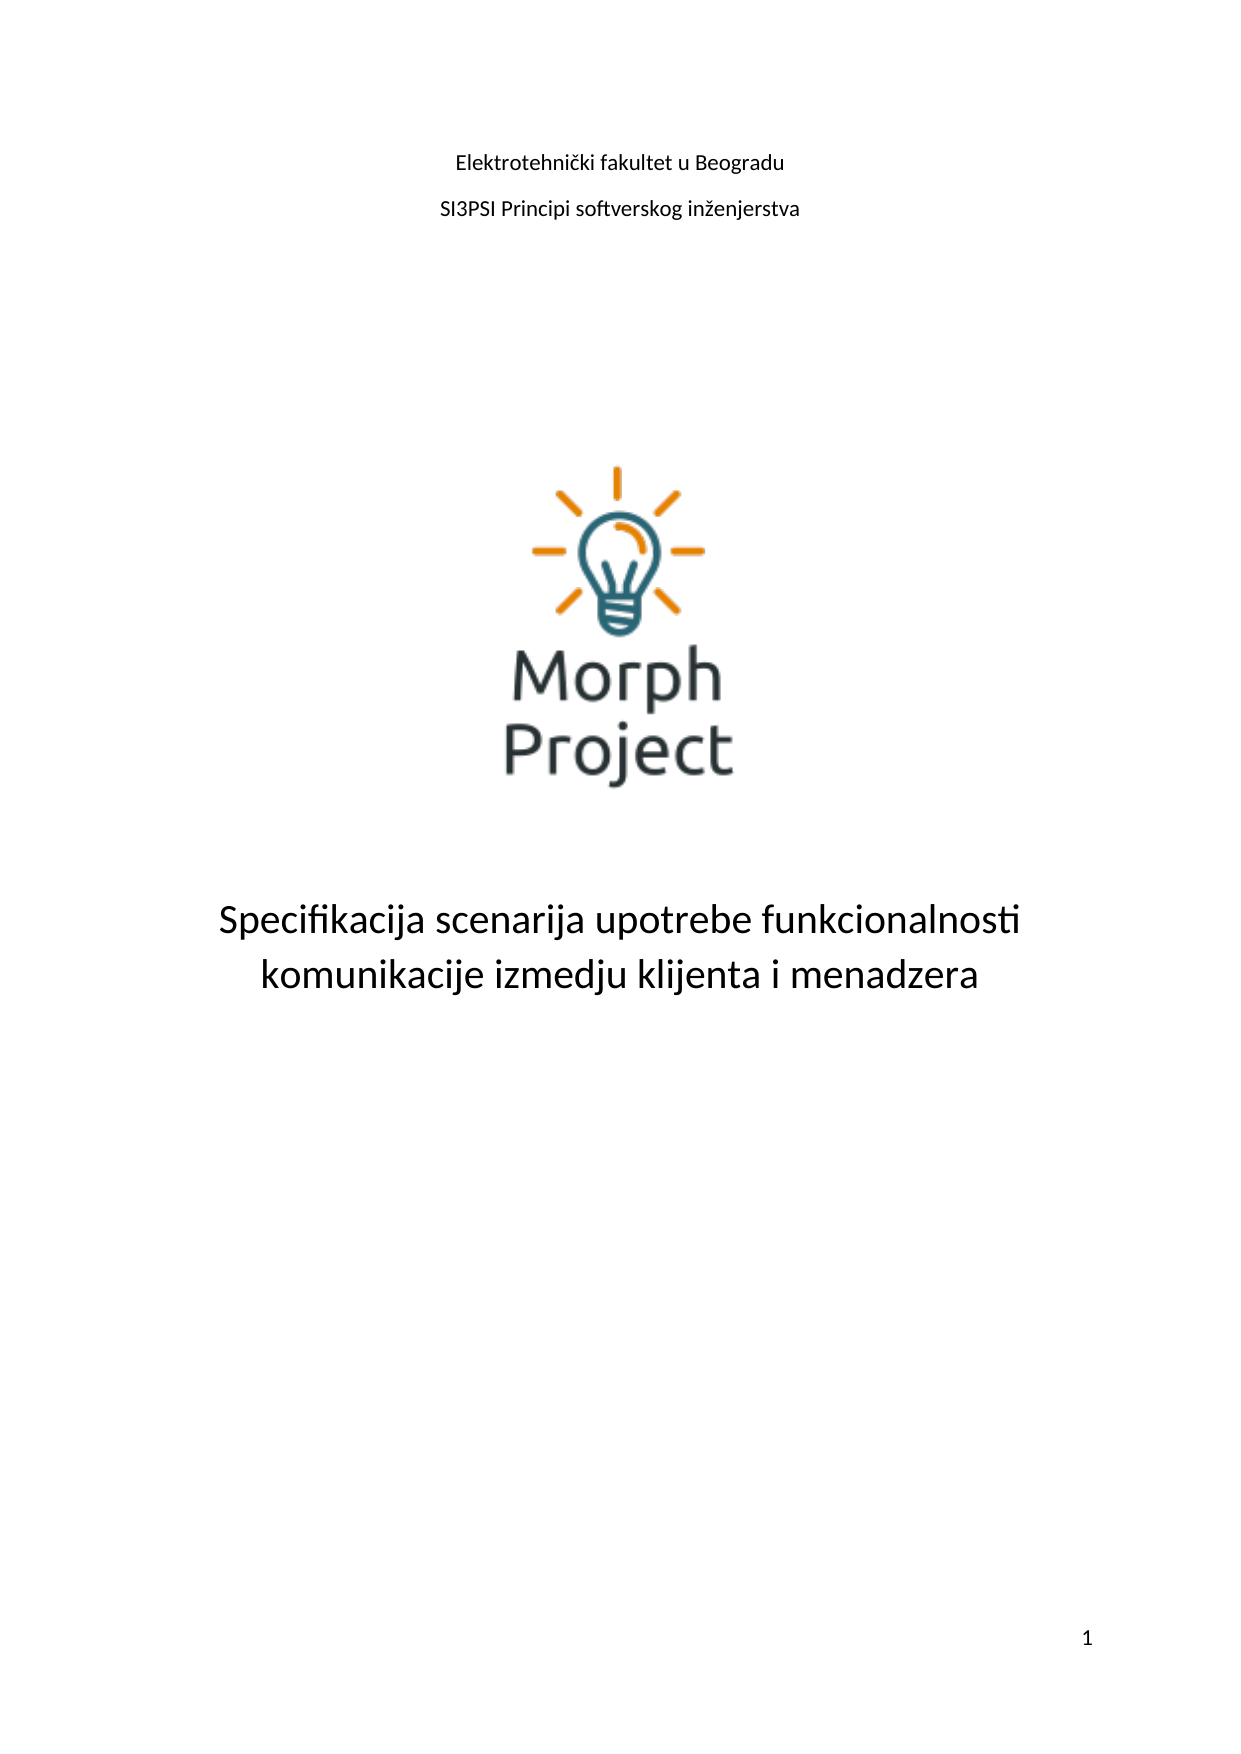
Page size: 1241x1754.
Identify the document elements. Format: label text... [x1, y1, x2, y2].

picture [422, 430, 818, 825]
text Elektrotehnički fakultet u Beogradu [148, 148, 1093, 176]
text SI3PSI Principi softverskog inženjerstva [148, 194, 1093, 222]
text Specifikacija scenarija upotrebe funkcionalnosti komunikacije izmedju klijenta i menadzera [148, 893, 1093, 998]
